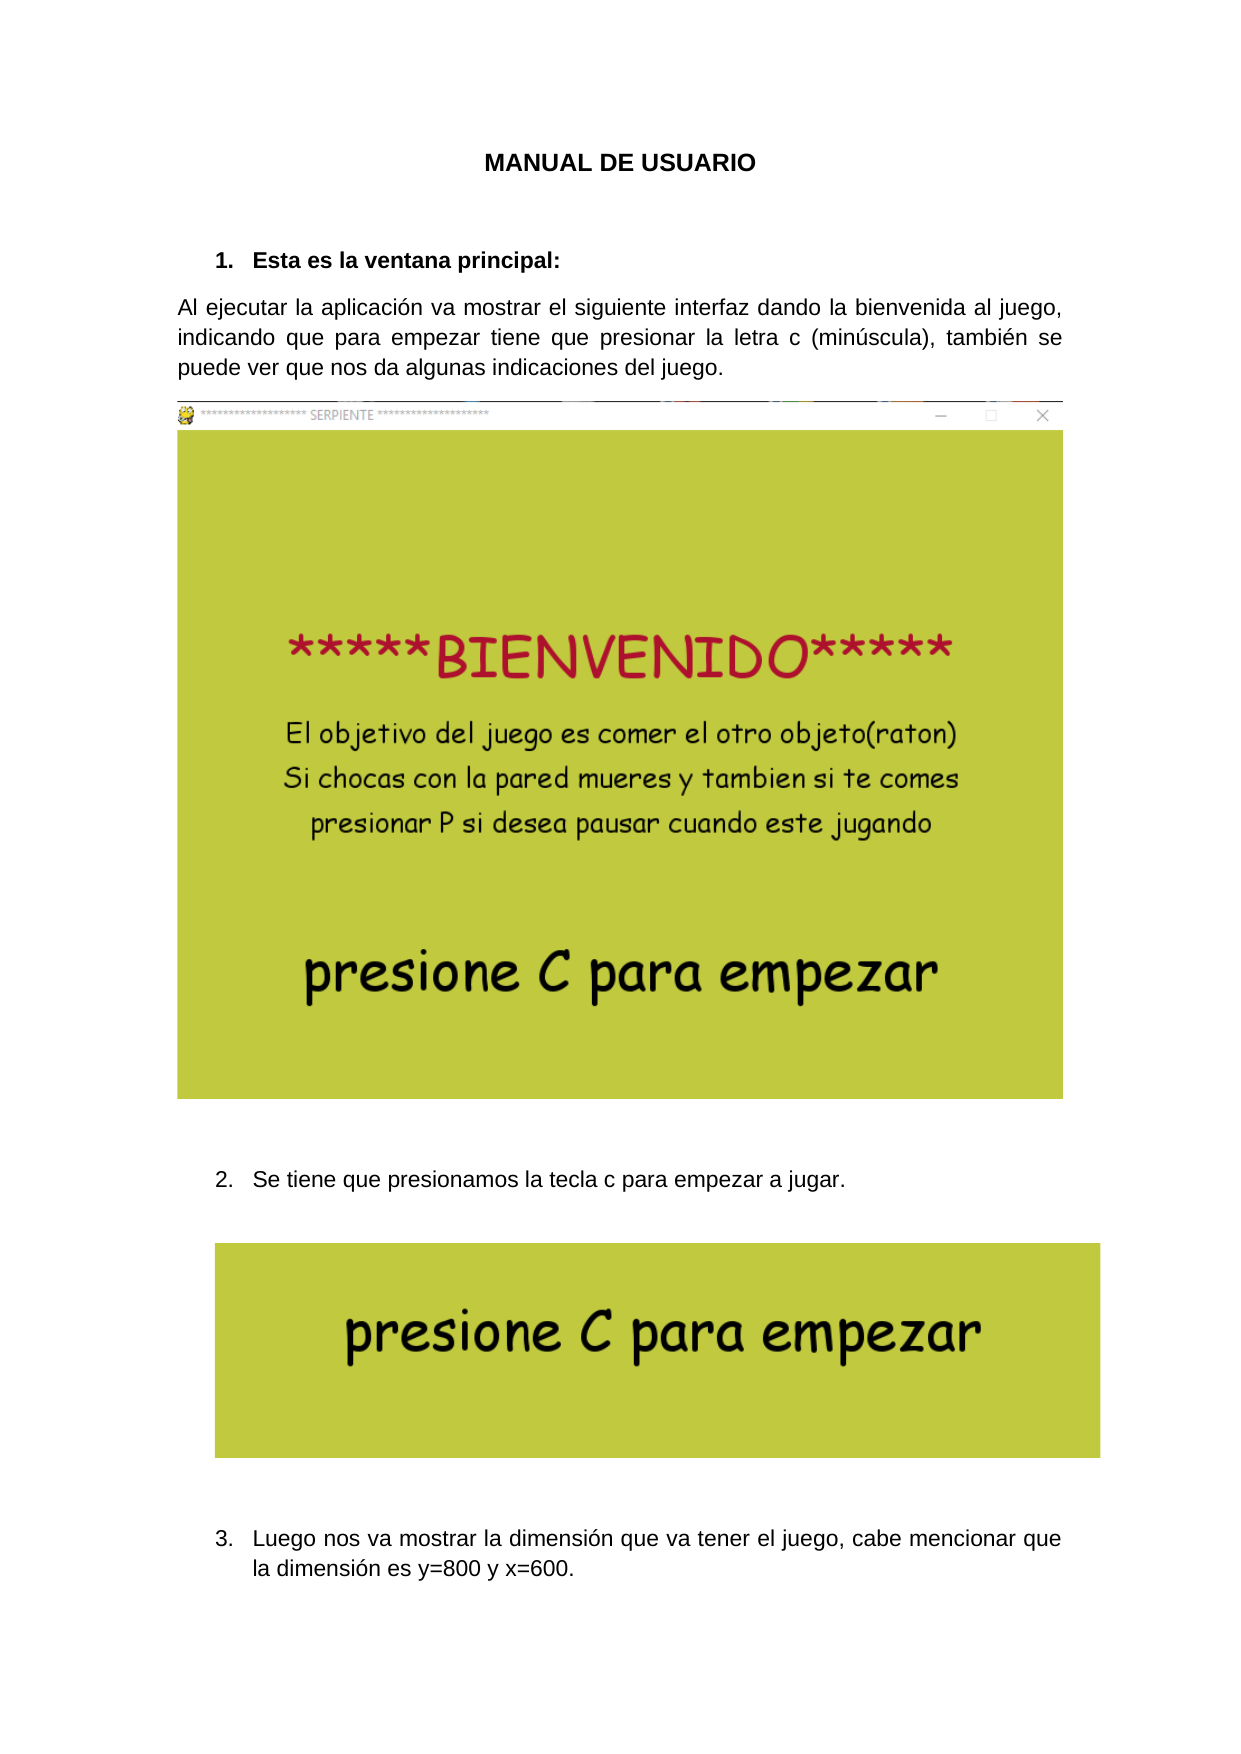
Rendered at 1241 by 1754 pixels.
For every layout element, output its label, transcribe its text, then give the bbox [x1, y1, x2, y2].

text MANUAL DE USUARIO [177, 148, 1063, 176]
picture [177, 401, 1063, 1099]
list Luego nos va mostrar la dimensión que va tener el juego, cabe mencionar que la dimensión es y=800 y x=600. [215, 1525, 1063, 1581]
text Al ejecutar la aplicación va mostrar el siguiente interfaz dando la bienvenida al juego, indicando que para empezar tiene que presionar la letra c (minúscula), también se puede ver que nos da algunas indicaciones del juego. [177, 294, 1063, 381]
list Esta es la ventana principal: [215, 247, 1063, 273]
picture [214, 1243, 1101, 1458]
list Se tiene que presionamos la tecla c para empezar a jugar. [215, 1166, 1063, 1192]
